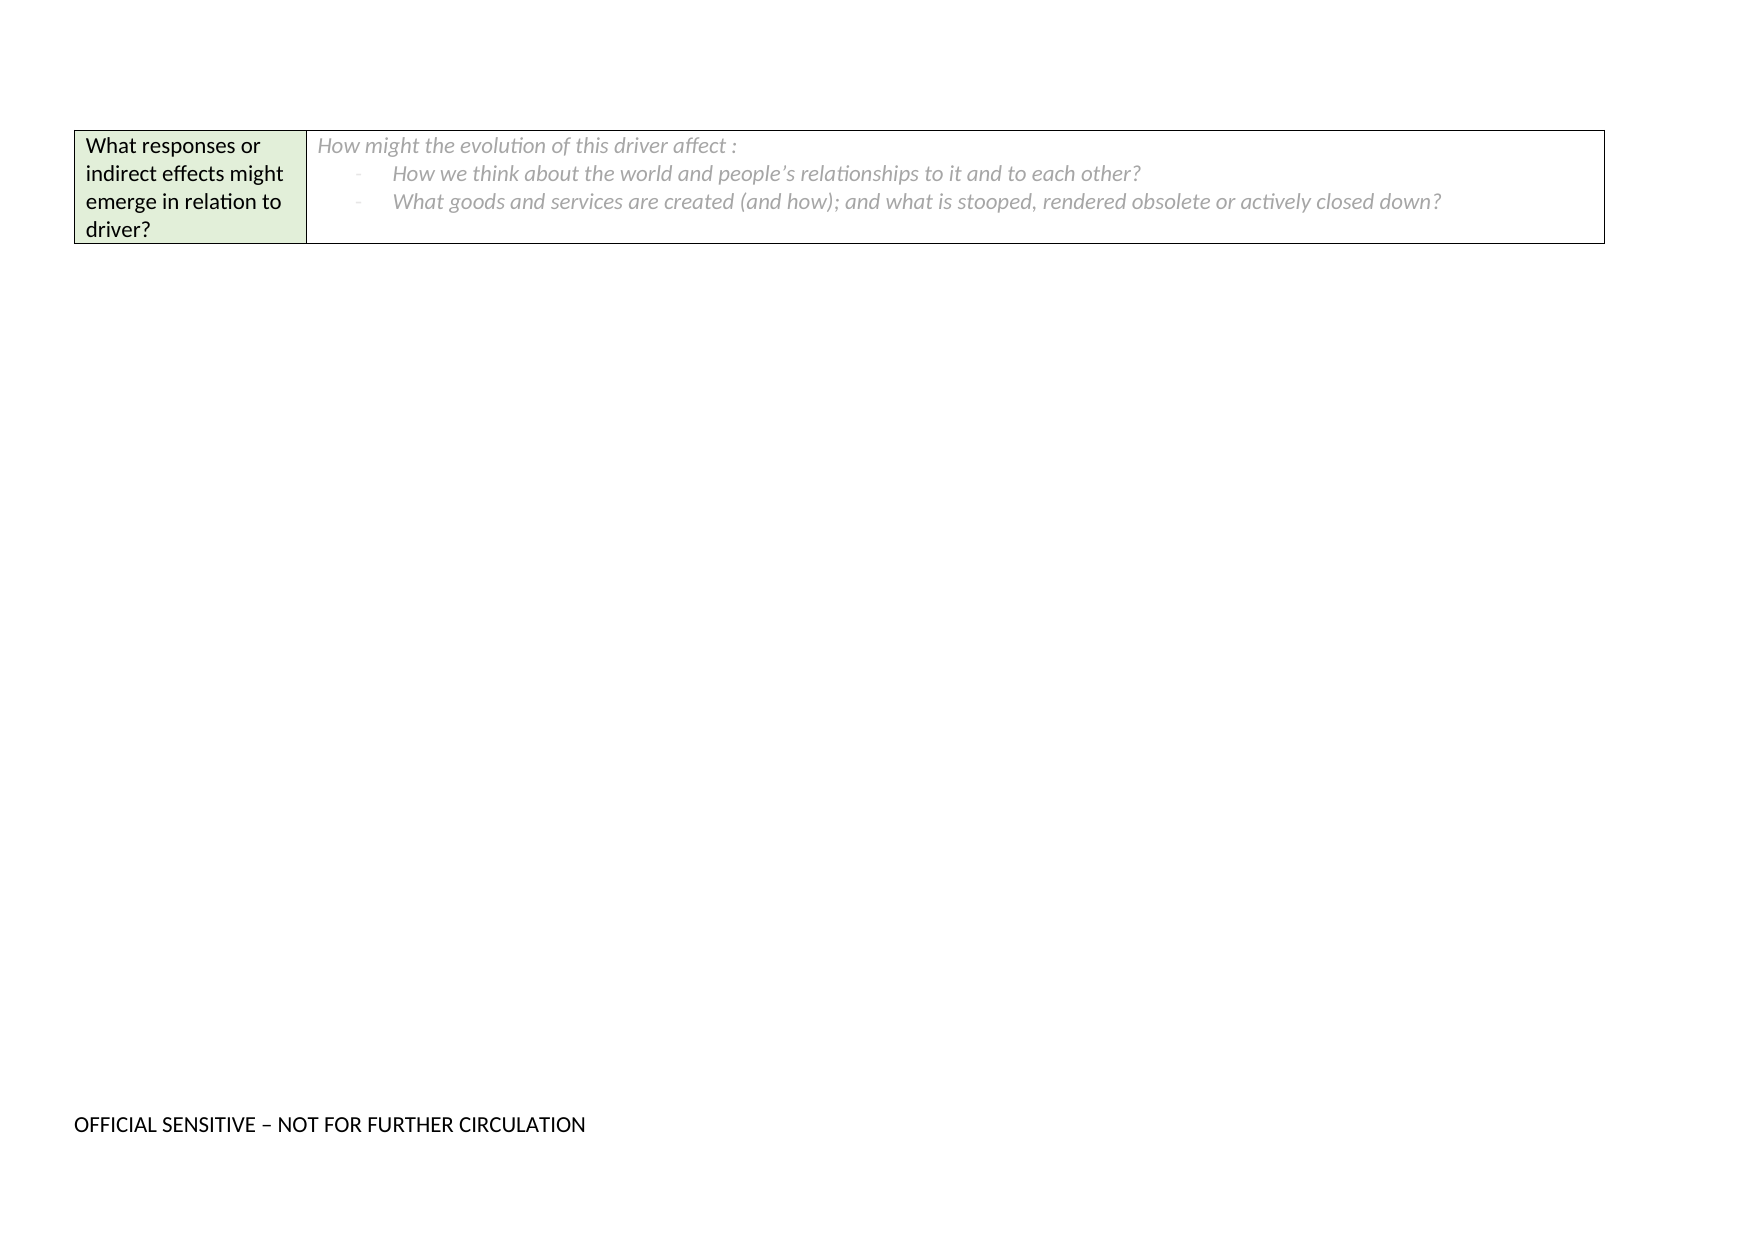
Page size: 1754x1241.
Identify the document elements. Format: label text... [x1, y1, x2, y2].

table_cell How might the evolution of this driver affect : How we think about the world and people’s relationships to it and to each other? What goods and services are created (and how); and what is stooped, rendered obsolete or actively closed down? [307, 131, 1604, 243]
table_cell What responses or indirect effects might emerge in relation to driver? [75, 131, 306, 243]
